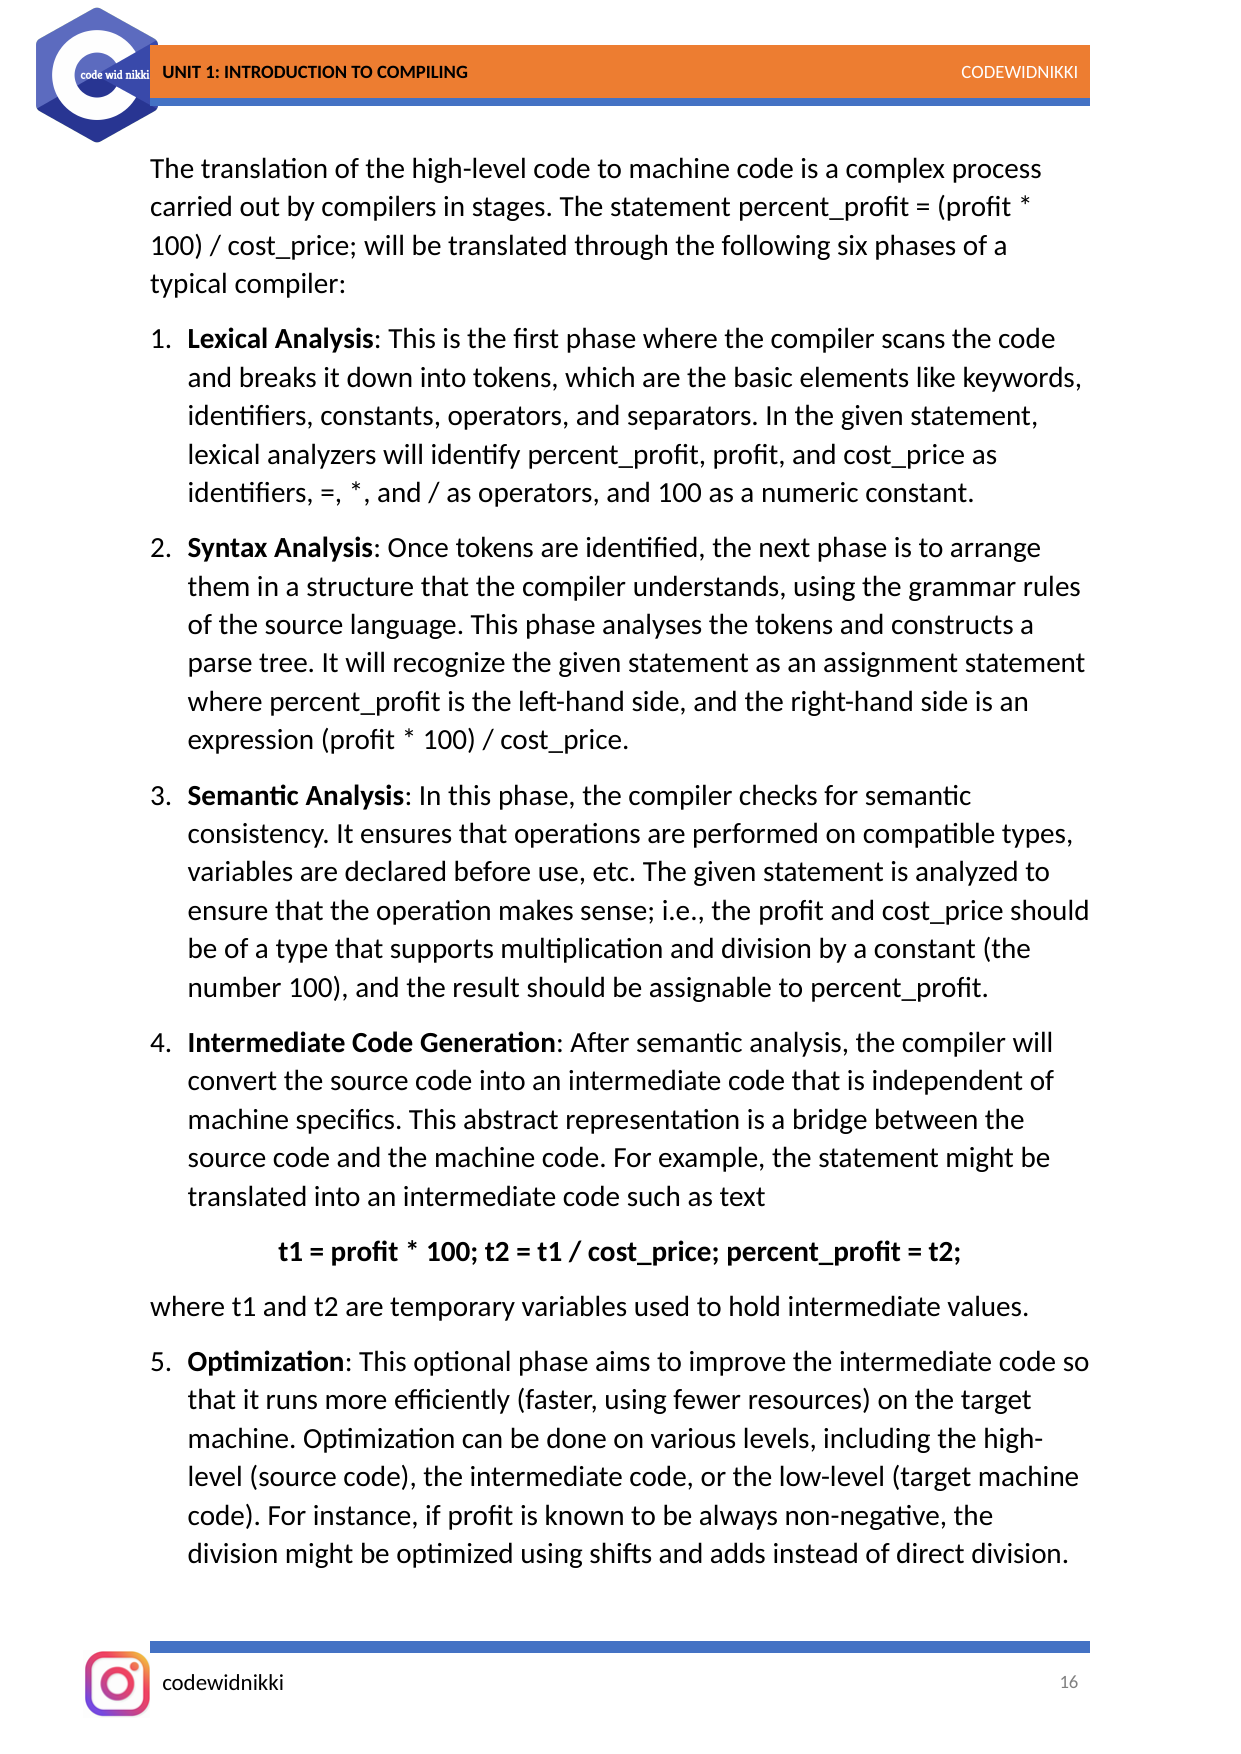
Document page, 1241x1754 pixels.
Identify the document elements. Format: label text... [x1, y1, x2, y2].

text The translation of the high-level code to machine code is a complex process carried out by compilers in stages. The statement percent_profit = (profit * 100) / cost_price; will be translated through the following six phases of a typical compiler: [150, 150, 1090, 301]
text t1 = profit * 100; t2 = t1 / cost_price; percent_profit = t2; [150, 1233, 1090, 1268]
list Optimization: This optional phase aims to improve the intermediate code so that it runs more efficiently (faster, using fewer resources) on the target machine. Optimization can be done on various levels, including the high-level (source code), the intermediate code, or the low-level (target machine code). For instance, if profit is known to be always non-negative, the division might be optimized using shifts and adds instead of direct division. [150, 1343, 1090, 1571]
picture [83, 1650, 150, 1718]
list Lexical Analysis: This is the first phase where the compiler scans the code and breaks it down into tokens, which are the basic elements like keywords, identifiers, constants, operators, and separators. In the given statement, lexical analyzers will identify percent_profit, profit, and cost_price as identifiers, =, *, and / as operators, and 100 as a numeric constant. [150, 320, 1090, 510]
list Syntax Analysis: Once tokens are identified, the next phase is to arrange them in a structure that the compiler understands, using the grammar rules of the source language. This phase analyses the tokens and constructs a parse tree. It will recognize the given statement as an assignment statement where percent_profit is the left-hand side, and the right-hand side is an expression (profit * 100) / cost_price. [150, 529, 1090, 757]
list Intermediate Code Generation: After semantic analysis, the compiler will convert the source code into an intermediate code that is independent of machine specifics. This abstract representation is a bridge between the source code and the machine code. For example, the statement might be translated into an intermediate code such as text [150, 1024, 1090, 1213]
text where t1 and t2 are temporary variables used to hold intermediate values. [150, 1288, 1090, 1323]
list Semantic Analysis: In this phase, the compiler checks for semantic consistency. It ensures that operations are performed on compatible types, variables are declared before use, etc. The given statement is analyzed to ensure that the operation makes sense; i.e., the profit and cost_price should be of a type that supports multiplication and division by a constant (the number 100), and the result should be assignable to percent_profit. [150, 777, 1090, 1004]
picture [20, 0, 173, 152]
